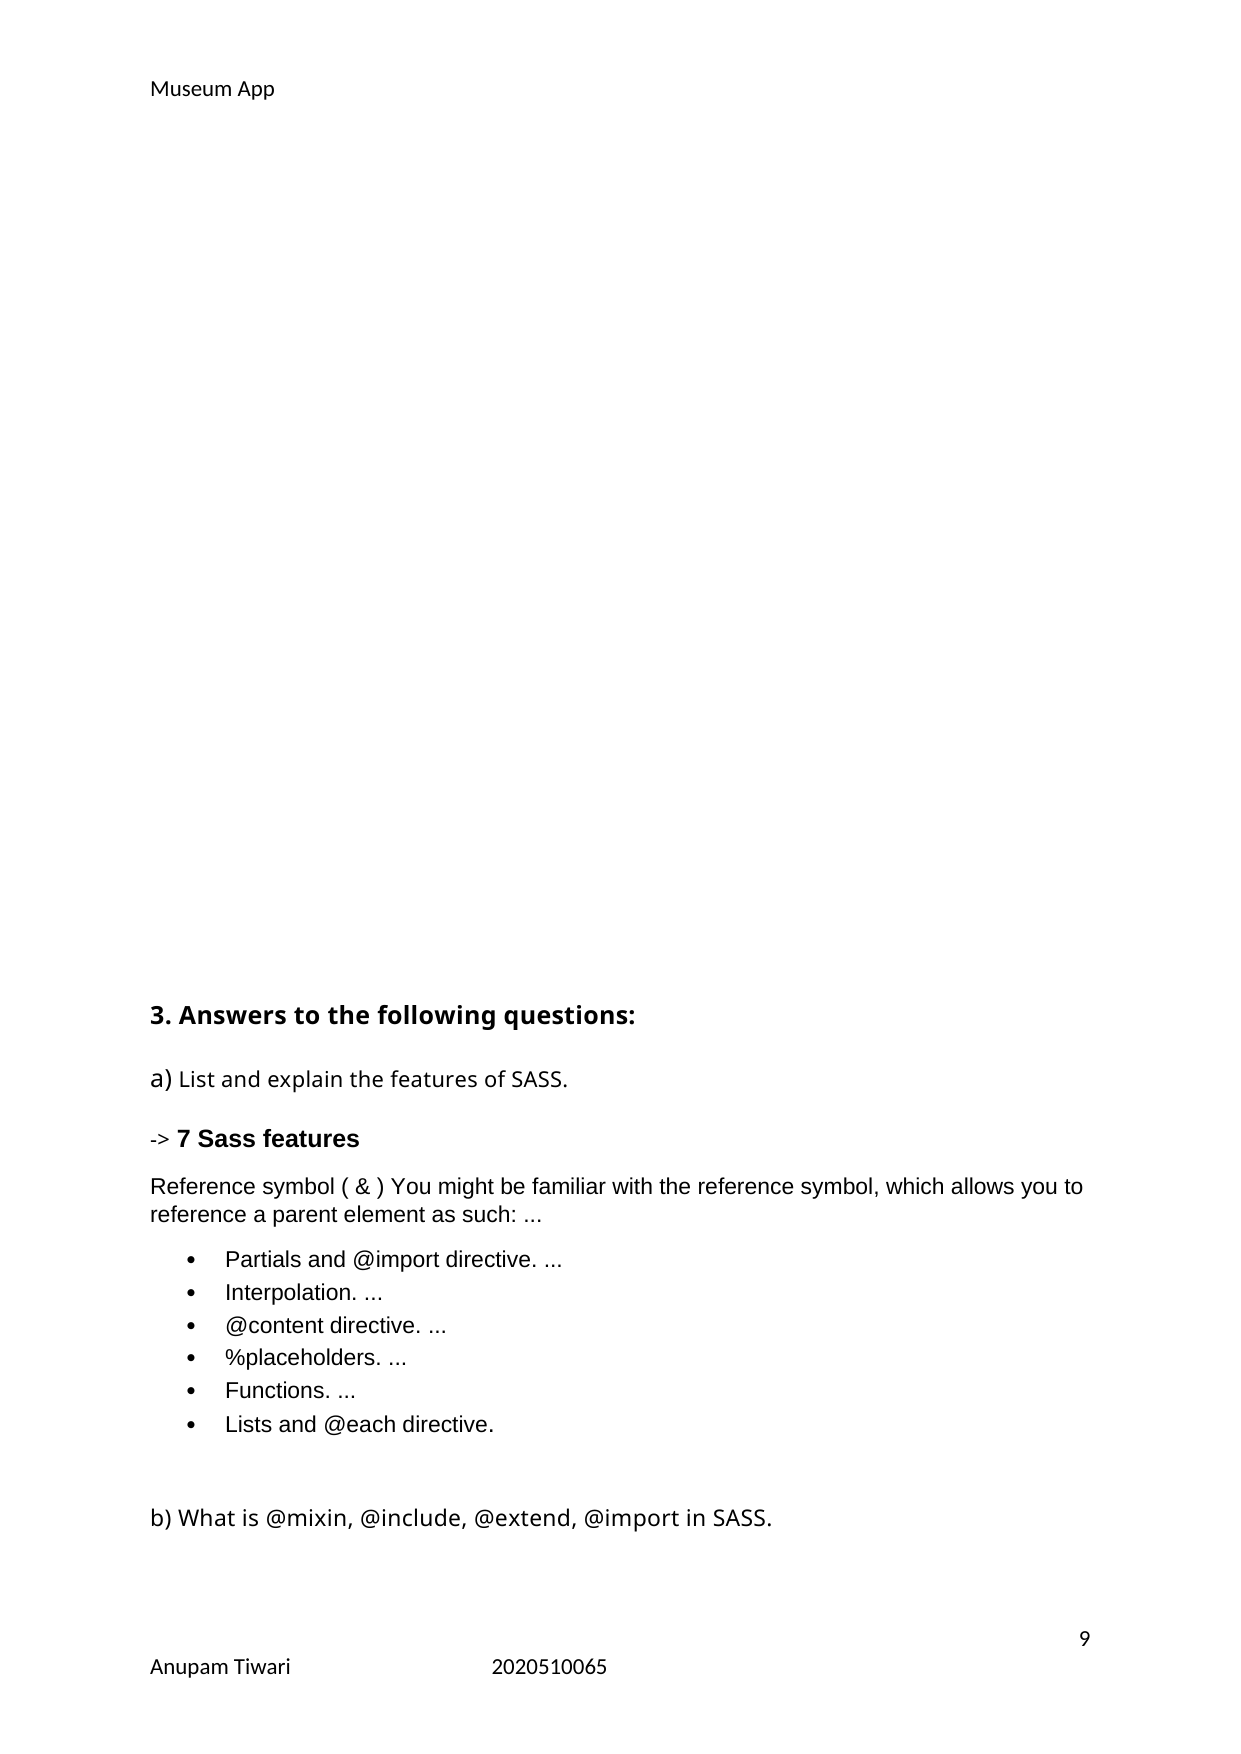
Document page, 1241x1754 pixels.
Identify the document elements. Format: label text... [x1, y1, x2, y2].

text b) What is @mixin, @include, @extend, @import in SASS. [150, 1502, 1090, 1533]
list Interpolation. ... [187, 1279, 1090, 1305]
text Reference symbol ( & ) You might be familiar with the reference symbol, which allows you to reference a parent element as such: ... [150, 1173, 1090, 1228]
text -> 7 Sass features [150, 1124, 1090, 1154]
list @content directive. ... [187, 1312, 1090, 1338]
list Lists and @each directive. [187, 1409, 1090, 1438]
list %placeholders. ... [187, 1344, 1090, 1371]
text 3. Answers to the following questions: [150, 998, 1090, 1032]
list Partials and @import directive. ... [187, 1246, 1090, 1273]
text a) List and explain the features of SASS. [150, 1061, 1090, 1095]
list Functions. ... [187, 1377, 1090, 1403]
